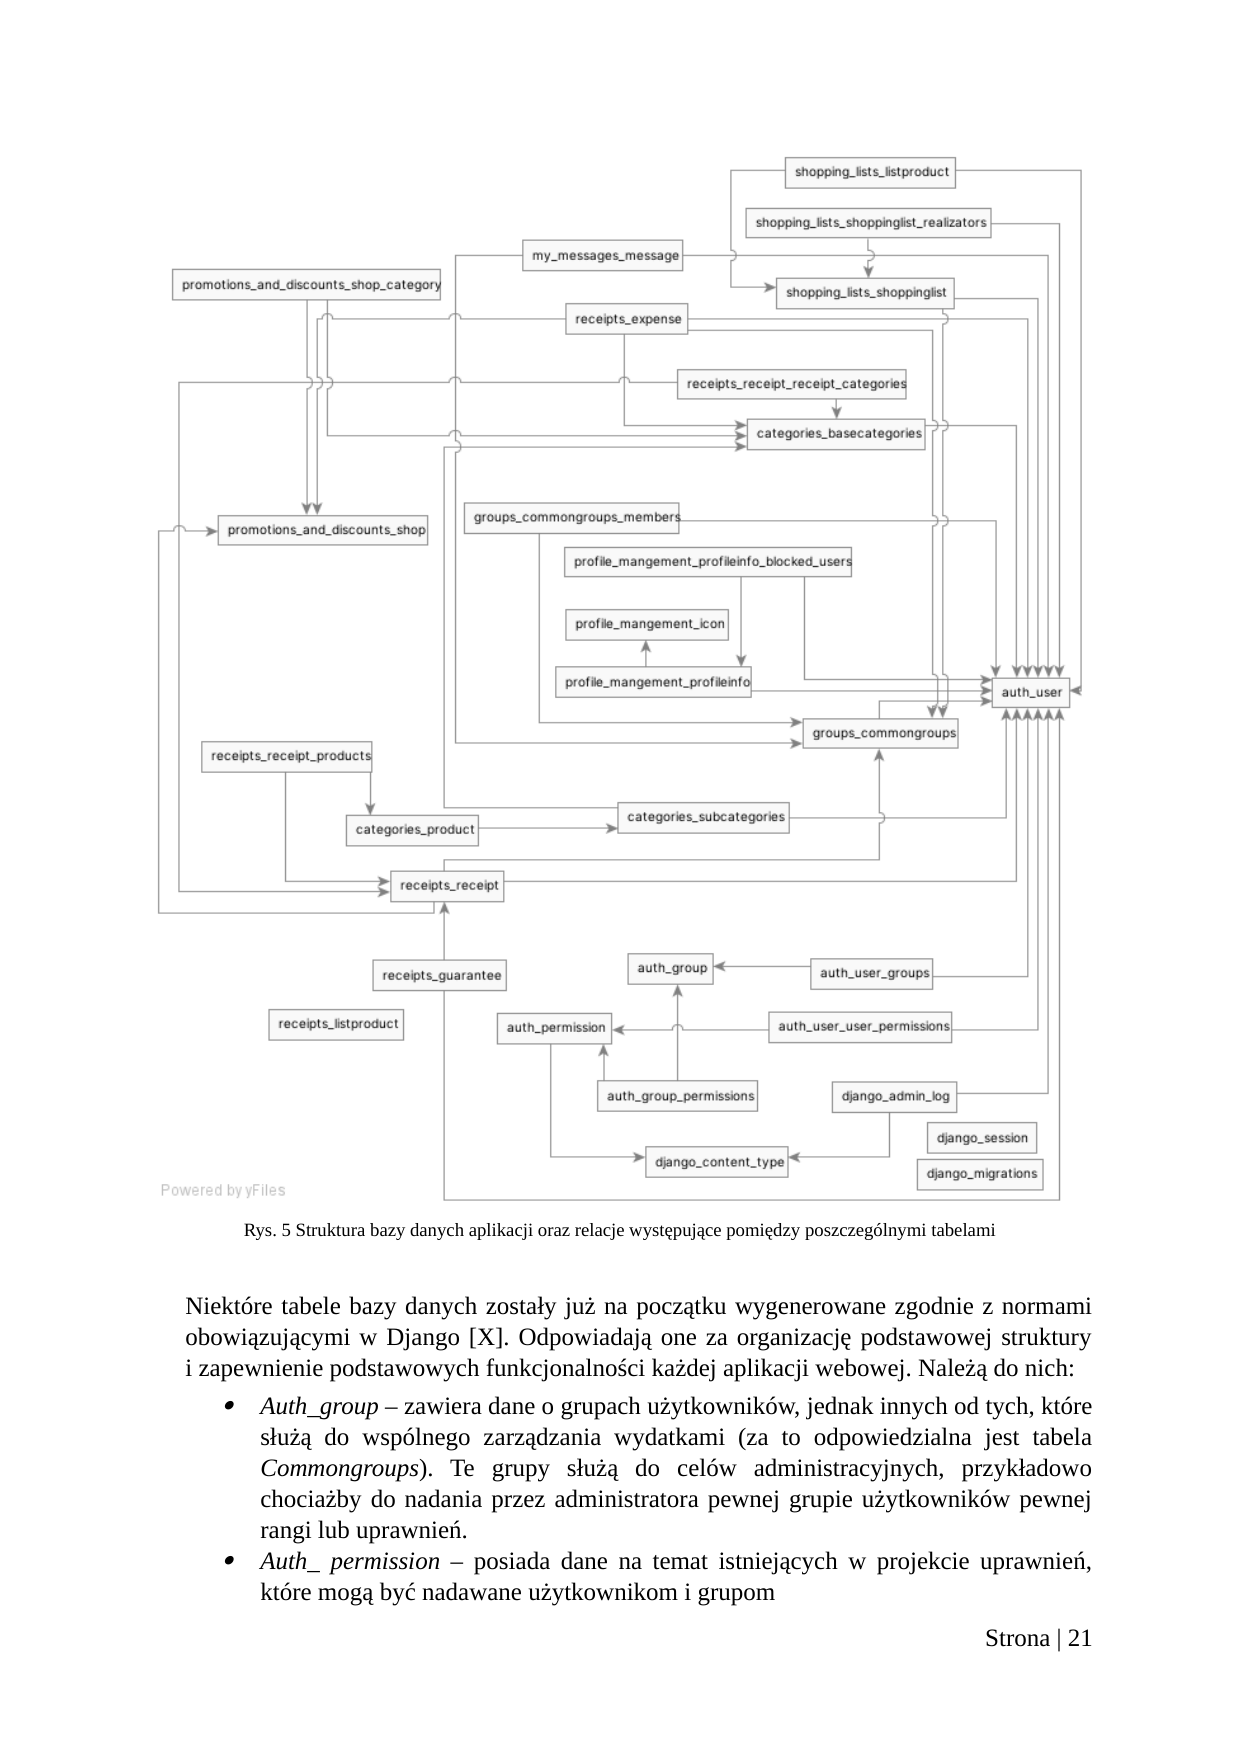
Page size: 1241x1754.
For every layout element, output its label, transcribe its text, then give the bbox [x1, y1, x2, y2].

text Niektóre tabele bazy danych zostały już na początku wygenerowane zgodnie z normami obowiązującymi w Django [X]. Odpowiadają one za organizację podstawowej struktury i zapewnienie podstawowych funkcjonalności każdej aplikacji webowej. Należą do nich: [185, 1291, 1093, 1382]
list Auth_group – zawiera dane o grupach użytkowników, jednak innych od tych, które służą do wspólnego zarządzania wydatkami (za to odpowiedzialna jest tabela Commongroups). Te grupy służą do celów administracyjnych, przykładowo chociażby do nadania przez administratora pewnej grupie użytkowników pewnej rangi lub uprawnień. [223, 1391, 1093, 1544]
text Rys. 5 Struktura bazy danych aplikacji oraz relacje występujące pomiędzy poszczególnymi tabelami [148, 1218, 1093, 1240]
list Auth_ permission – posiada dane na temat istniejących w projekcie uprawnień, które mogą być nadawane użytkownikom i grupom [223, 1546, 1093, 1606]
